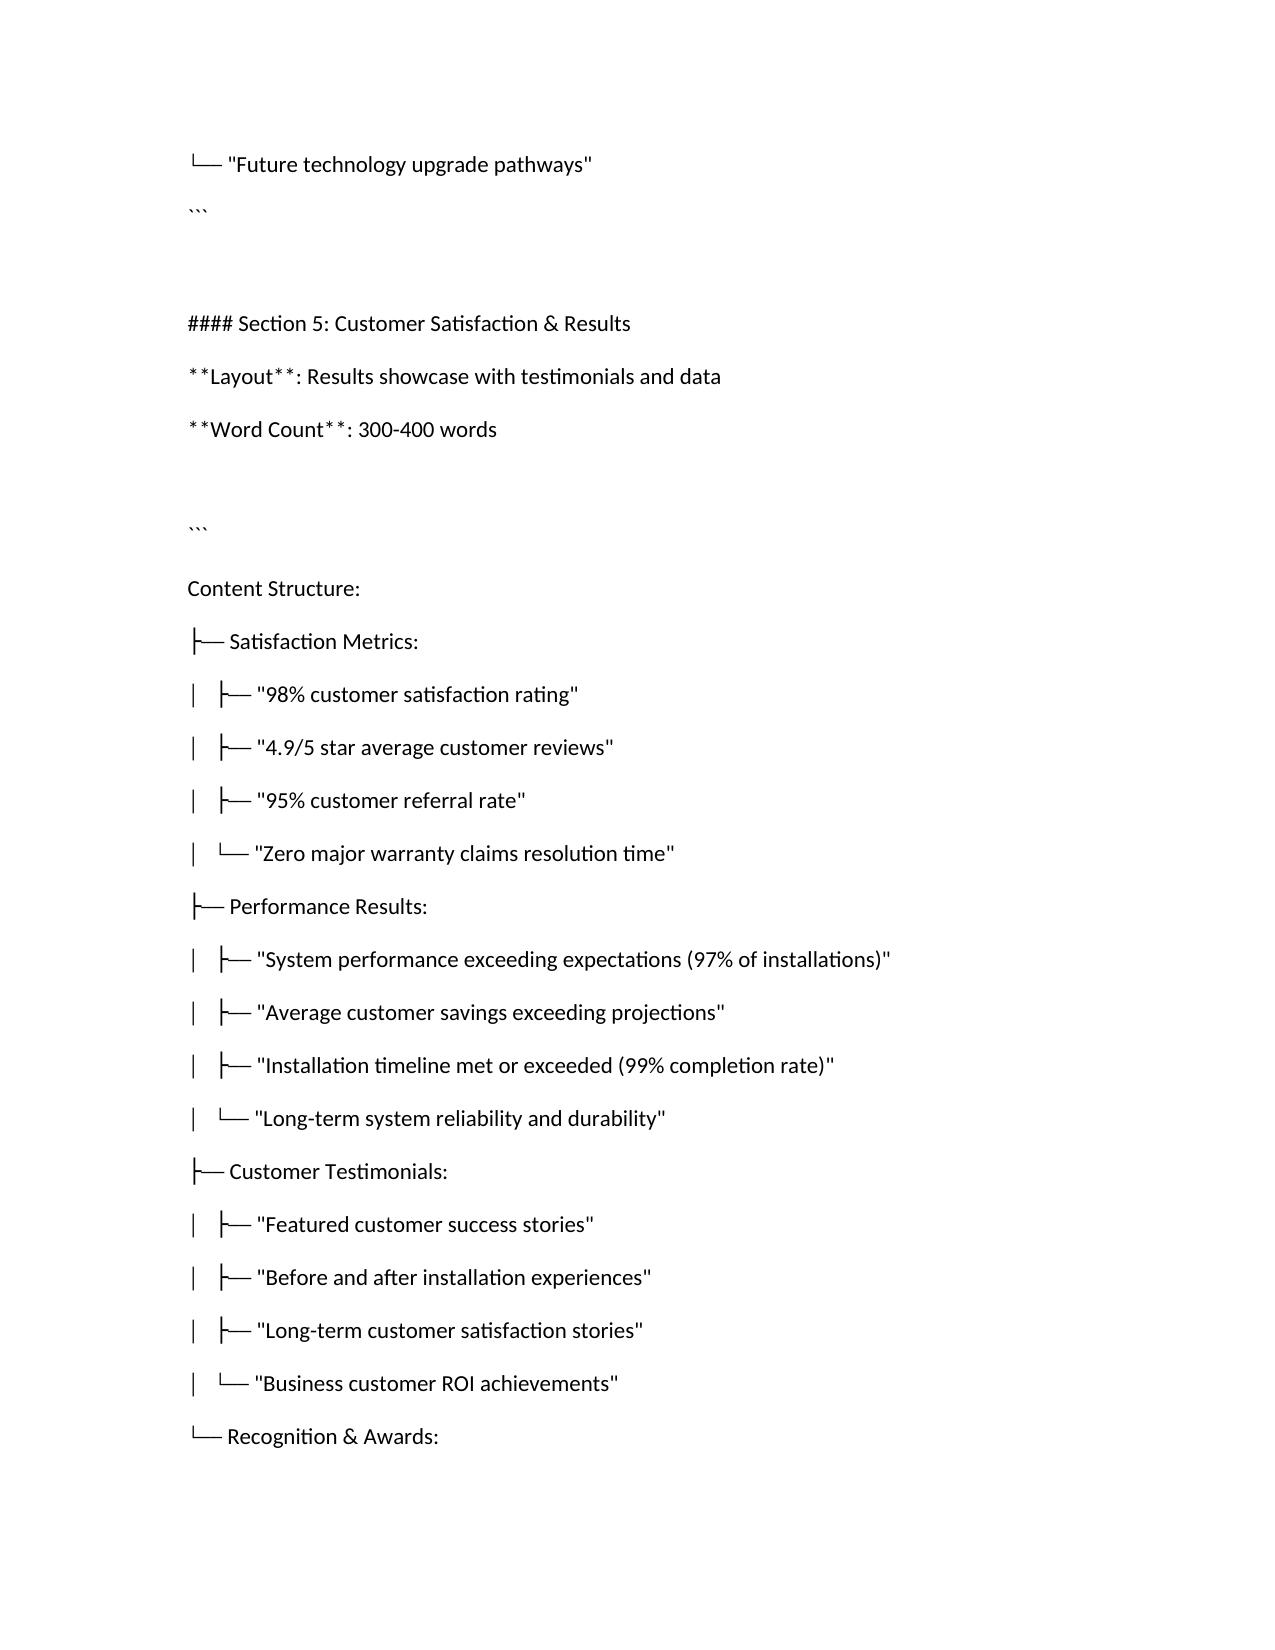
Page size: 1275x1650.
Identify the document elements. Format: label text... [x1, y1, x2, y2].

text │ ├── "98% customer satisfaction rating" [222, 680, 1087, 708]
text │ ├── "Featured customer success stories" [222, 1210, 1087, 1238]
text **Layout**: Results showcase with testimonials and data [187, 362, 1087, 390]
text │ ├── "System performance exceeding expectations (97% of installations)" [222, 945, 1087, 973]
text │ ├── "Average customer savings exceeding projections" [222, 998, 1087, 1026]
text │ └── "Long-term system reliability and durability" [187, 1104, 1087, 1132]
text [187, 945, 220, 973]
text │ └── "Business customer ROI achievements" [187, 1369, 1087, 1397]
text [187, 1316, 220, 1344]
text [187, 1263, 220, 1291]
text ``` [187, 521, 1087, 549]
text ├── Customer Testimonials: [195, 1157, 1087, 1185]
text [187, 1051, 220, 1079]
text │ ├── "95% customer referral rate" [222, 786, 1087, 814]
text └── Recognition & Awards: [187, 1422, 1087, 1451]
text #### Section 5: Customer Satisfaction & Results [187, 309, 1087, 337]
text │ ├── "4.9/5 star average customer reviews" [222, 733, 1087, 761]
text Content Structure: [187, 574, 1087, 602]
text │ ├── "Before and after installation experiences" [222, 1263, 1087, 1291]
text **Word Count**: 300-400 words [187, 415, 1087, 443]
text ``` [187, 203, 1087, 231]
text ├── Satisfaction Metrics: [195, 627, 1087, 655]
text ├── Performance Results: [195, 892, 1087, 920]
text │ ├── "Installation timeline met or exceeded (99% completion rate)" [222, 1051, 1087, 1079]
text │ ├── "Long-term customer satisfaction stories" [222, 1316, 1087, 1344]
text └── "Future technology upgrade pathways" [187, 150, 1087, 178]
text │ └── "Zero major warranty claims resolution time" [187, 839, 1087, 867]
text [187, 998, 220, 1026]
